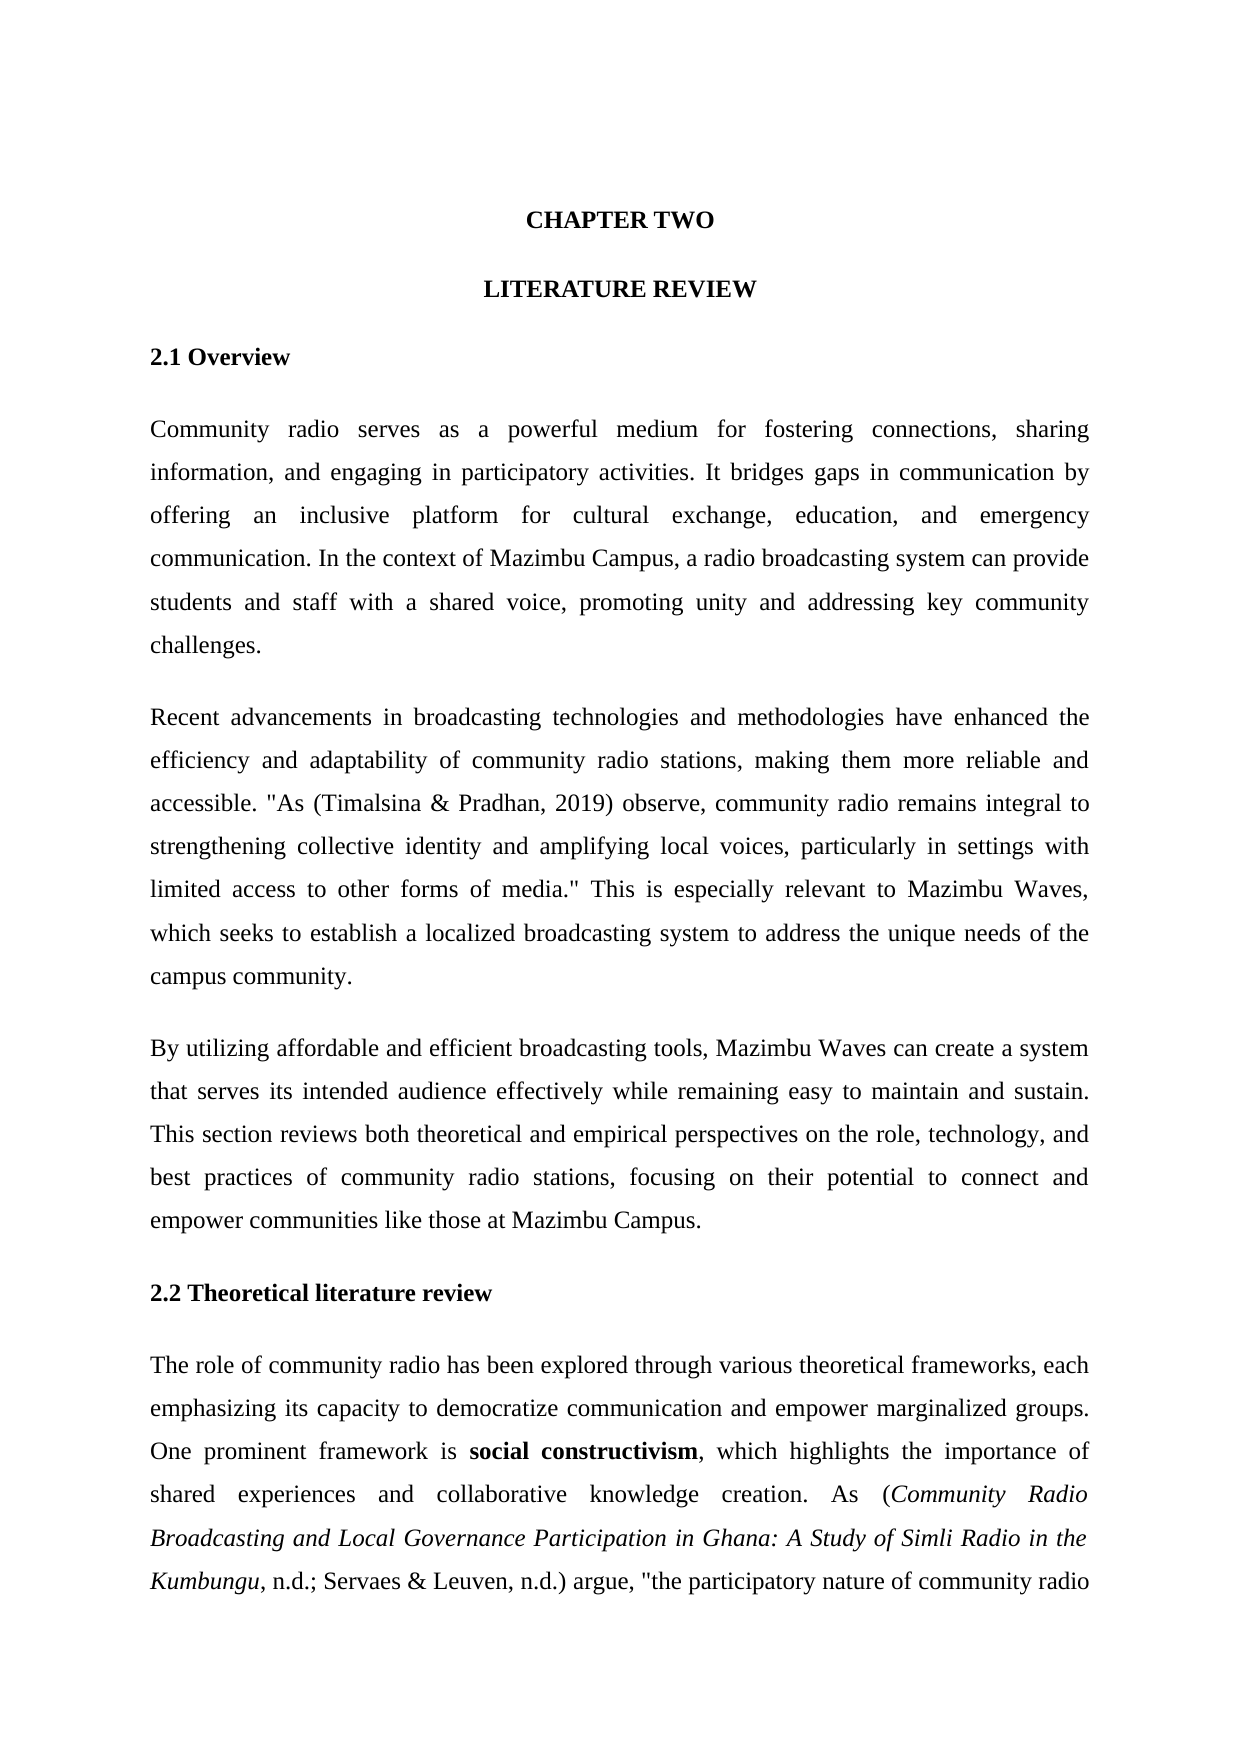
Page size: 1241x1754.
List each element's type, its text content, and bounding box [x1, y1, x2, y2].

subtitle LITERATURE REVIEW [150, 274, 1090, 302]
subtitle 2.1 Overview [150, 342, 1090, 371]
text By utilizing affordable and efficient broadcasting tools, Mazimbu Waves can create a system that serves its intended audience effectively while remaining easy to maintain and sustain. This section reviews both theoretical and empirical perspectives on the role, technology, and best practices of community radio stations, focusing on their potential to connect and empower communities like those at Mazimbu Campus. [150, 1033, 1090, 1234]
text Community radio serves as a powerful medium for fostering connections, sharing information, and engaging in participatory activities. It bridges gaps in communication by offering an inclusive platform for cultural exchange, education, and emergency communication. In the context of Mazimbu Campus, a radio broadcasting system can provide students and staff with a shared voice, promoting unity and addressing key community challenges. [150, 414, 1090, 658]
subtitle 2.2 Theoretical literature review [150, 1278, 1090, 1307]
subtitle CHAPTER TWO [150, 206, 1090, 234]
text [150, 1350, 1090, 1594]
text Recent advancements in broadcasting technologies and methodologies have enhanced the efficiency and adaptability of community radio stations, making them more reliable and accessible. "As observe, community radio remains integral to strengthening collective identity and amplifying local voices, particularly in settings with limited access to other forms of media." This is especially relevant to Mazimbu Waves, which seeks to establish a localized broadcasting system to address the unique needs of the campus community. [150, 702, 1090, 989]
